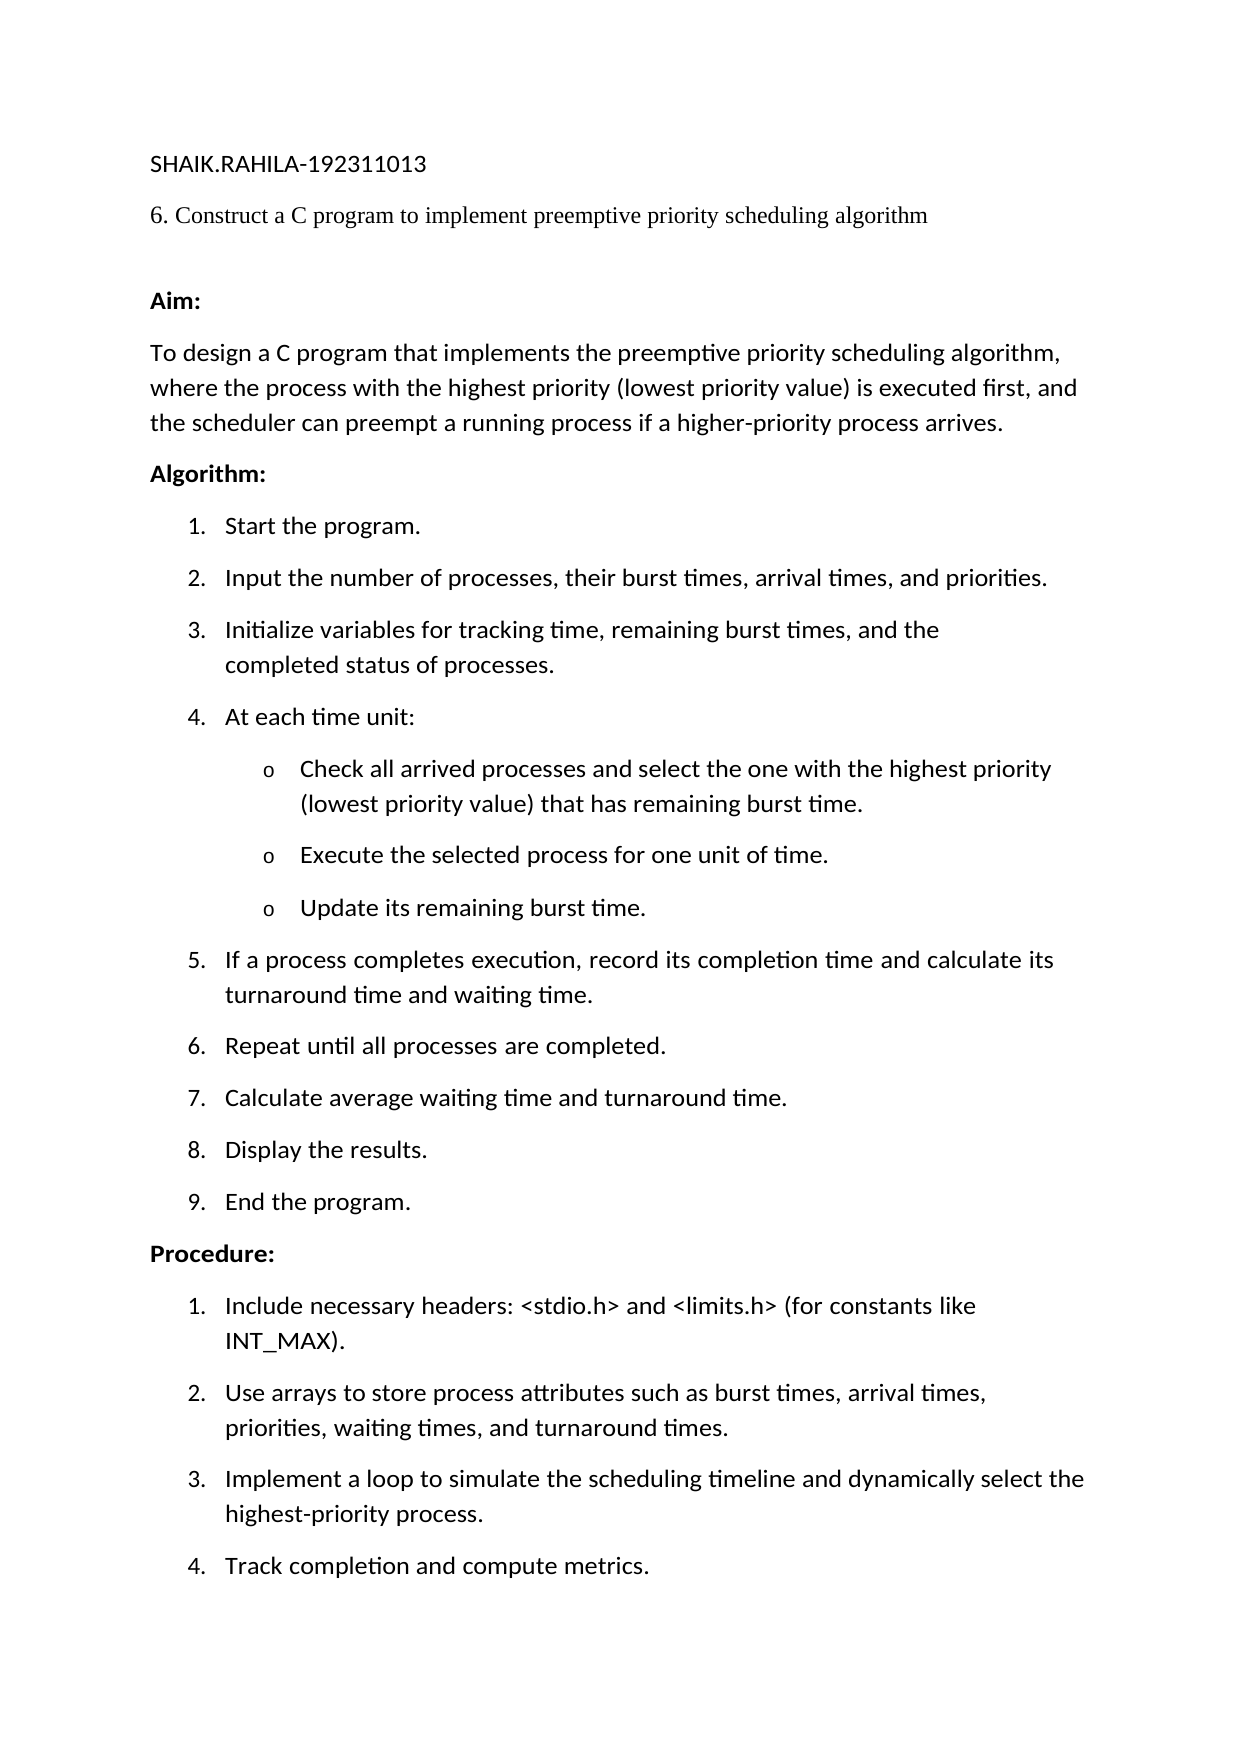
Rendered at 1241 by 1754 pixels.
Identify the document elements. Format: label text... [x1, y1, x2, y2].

list Display the results. [187, 1134, 1101, 1165]
list Calculate average waiting time and turnaround time. [187, 1082, 1101, 1113]
list Construct a C program to implement preemptive priority scheduling algorithm [150, 200, 1101, 229]
list End the program. [187, 1186, 1101, 1217]
subtitle Algorithm: [150, 458, 1101, 489]
list Check all arrived processes and select the one with the highest priority (lowest priority value) that has remaining burst time. [262, 753, 1055, 819]
list Implement a loop to simulate the scheduling timeline and dynamically select the highest-priority process. [187, 1464, 1089, 1529]
list If a process completes execution, record its completion time and calculate its turnaround time and waiting time. [187, 944, 1058, 1009]
list Execute the selected process for one unit of time. [262, 840, 1101, 870]
list Input the number of processes, their burst times, arrival times, and priorities. [187, 562, 1101, 593]
list Track completion and compute metrics. [187, 1550, 1101, 1581]
list Start the program. [187, 510, 1101, 541]
text To design a C program that implements the preemptive priority scheduling algorithm, where the process with the highest priority (lowest priority value) is executed first, and the scheduler can preempt a running process if a higher-priority process arrives. [150, 337, 1094, 437]
list Repeat until all processes are completed. [187, 1030, 1101, 1061]
list Use arrays to store process attributes such as burst times, arrival times, priorities, waiting times, and turnaround times. [187, 1377, 992, 1443]
list Update its remaining burst time. [262, 892, 1101, 922]
list Include necessary headers: <stdio.h> and <limits.h> (for constants like INT_MAX). [187, 1291, 982, 1356]
subtitle Procedure: [150, 1238, 1101, 1269]
subtitle Aim: [150, 285, 1101, 315]
text SHAIK.RAHILA-192311013 [150, 148, 1101, 178]
list At each time unit: [187, 701, 1101, 732]
list Initialize variables for tracking time, remaining burst times, and the completed status of processes. [187, 614, 1058, 680]
